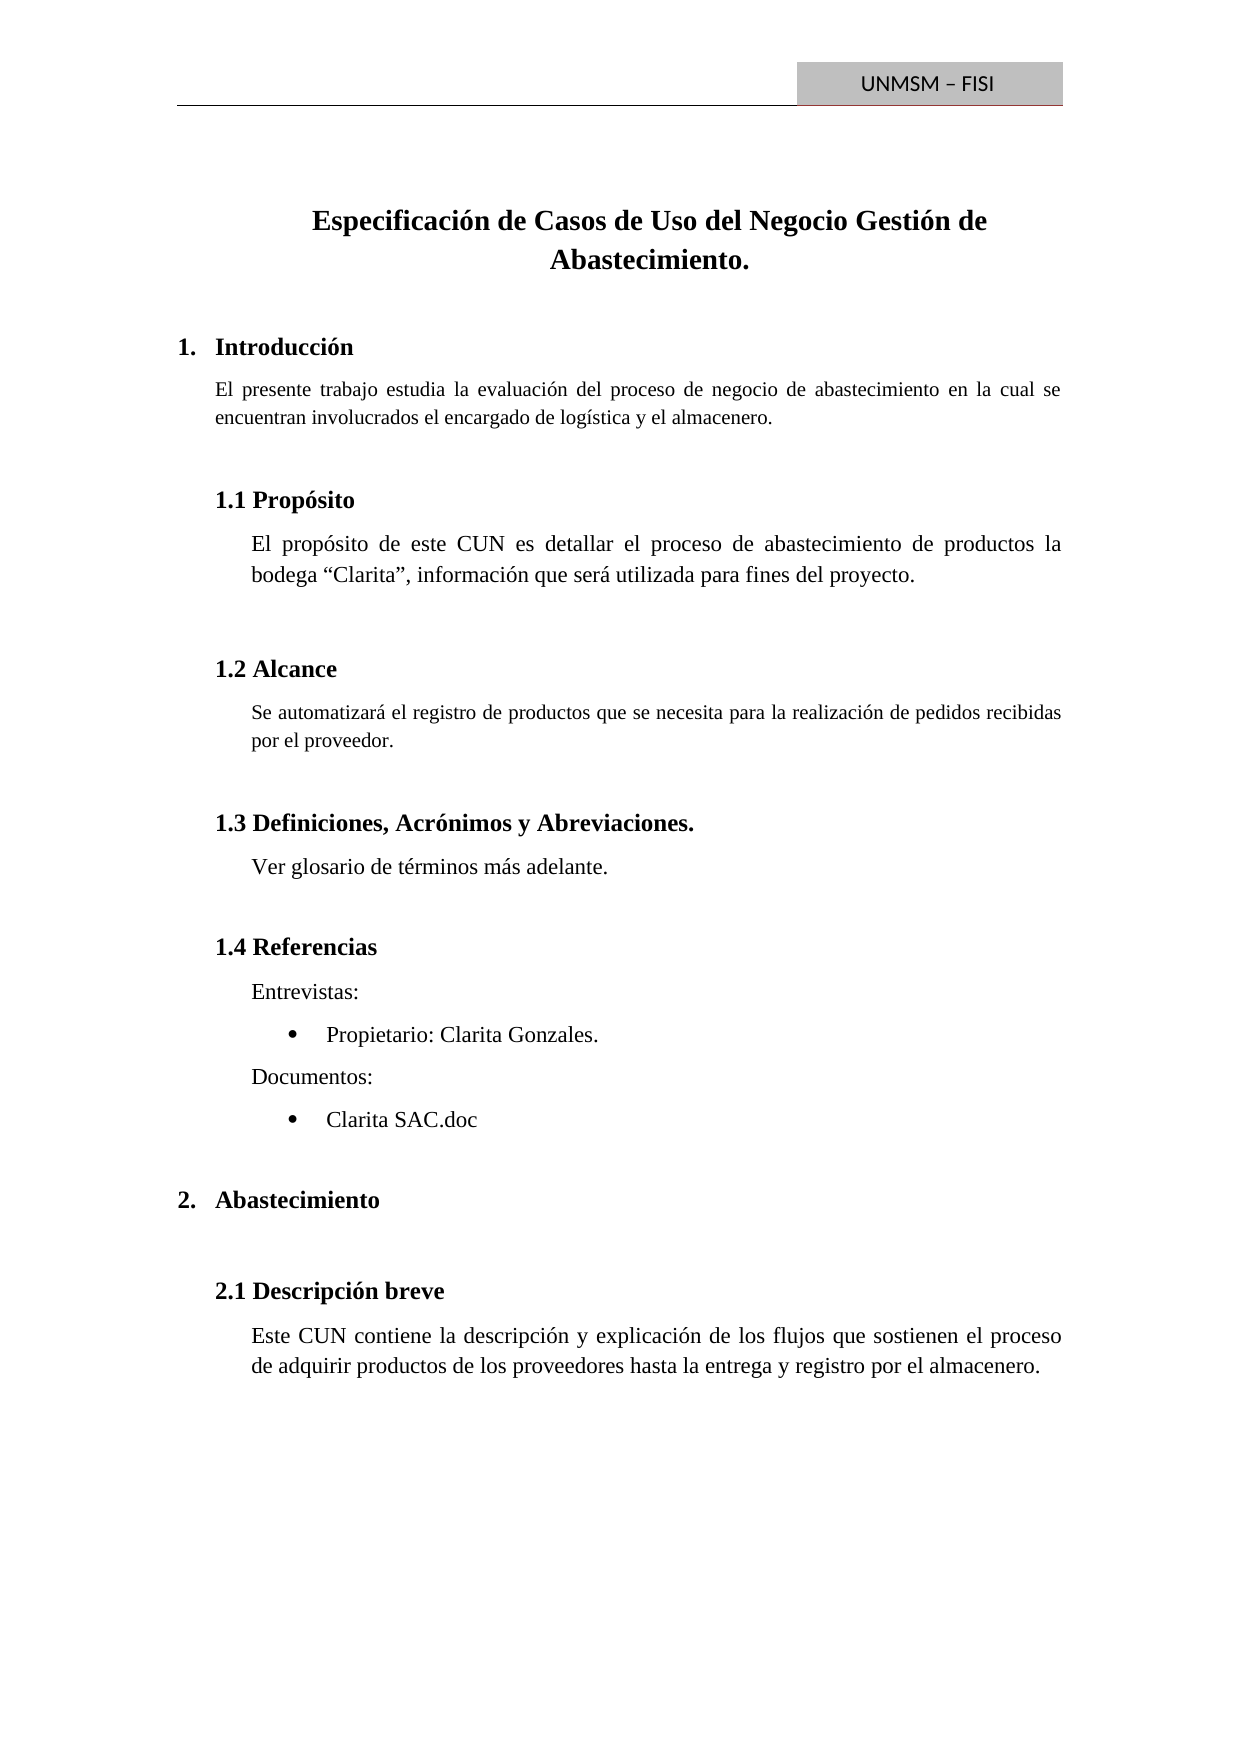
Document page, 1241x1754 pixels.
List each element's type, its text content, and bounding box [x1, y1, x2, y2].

text Se automatizará el registro de productos que se necesita para la realización de pedidos recibidas por el proveedor. [251, 700, 1063, 752]
text Este CUN contiene la descripción y explicación de los flujos que sostienen el proceso de adquirir productos de los proveedores hasta la entrega y registro por el almacenero. [251, 1322, 1063, 1378]
text Especificación de Casos de Uso del Negocio Gestión de Abastecimiento. [236, 203, 1063, 276]
text Entrevistas: [251, 978, 1063, 1004]
list Introducción [177, 332, 1063, 360]
text 1.2 Alcance [215, 654, 1063, 683]
text 1.4 Referencias [215, 932, 1063, 961]
text El propósito de este CUN es detallar el proceso de abastecimiento de productos la bodega “Clarita”, información que será utilizada para fines del proyecto. [251, 531, 1063, 587]
text Documentos: [251, 1063, 1063, 1090]
text 2.1 Descripción breve [215, 1276, 1063, 1305]
list Propietario: Clarita Gonzales. [288, 1021, 1063, 1047]
text El presente trabajo estudia la evaluación del proceso de negocio de abastecimiento en la cual se encuentran involucrados el encargado de logística y el almacenero. [215, 377, 1063, 429]
list Abastecimiento [177, 1185, 1063, 1214]
text 1.1 Propósito [215, 485, 1063, 514]
list Clarita SAC.doc [288, 1106, 1063, 1132]
text 1.3 Definiciones, Acrónimos y Abreviaciones. [215, 808, 1063, 837]
text Ver glosario de términos más adelante. [177, 853, 1063, 880]
